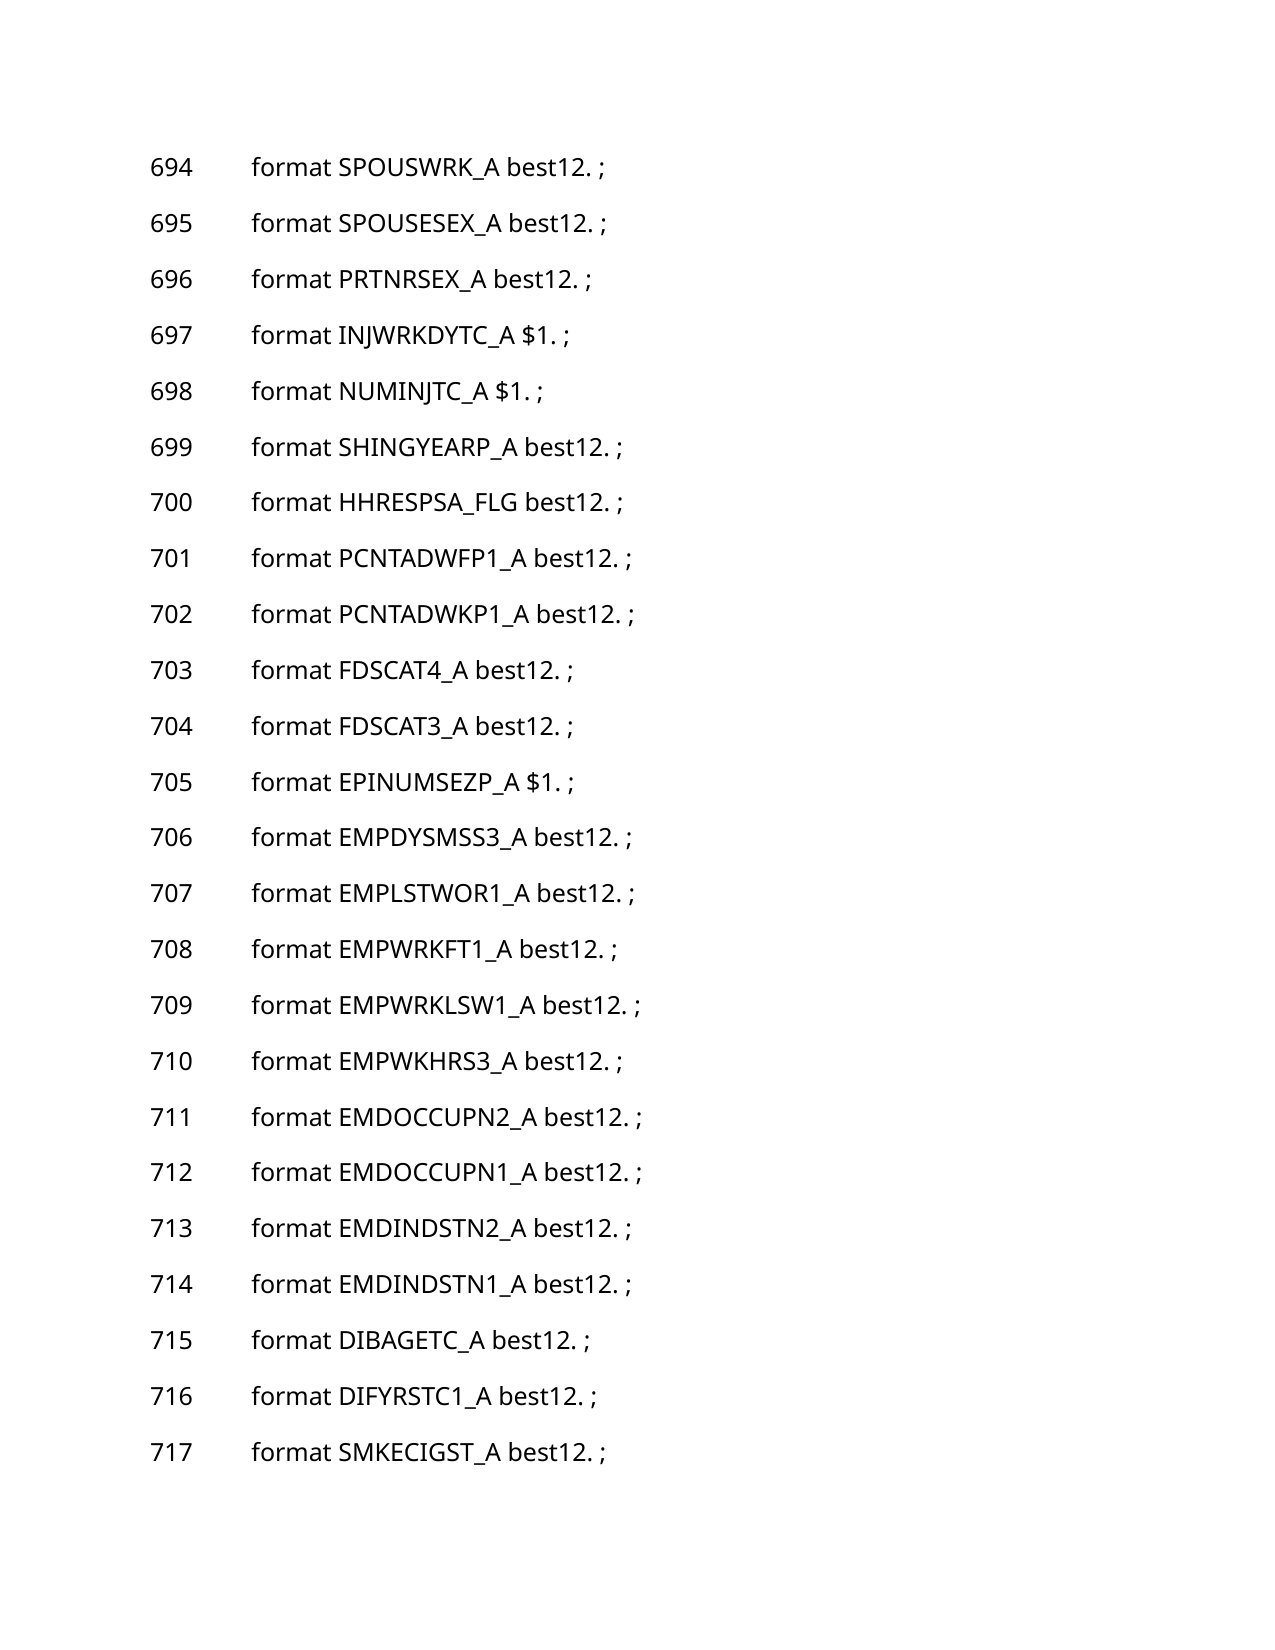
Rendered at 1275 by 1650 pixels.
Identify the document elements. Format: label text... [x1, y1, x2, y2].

text 714 format EMDINDSTN1_A best12. ; [150, 1267, 1125, 1301]
text 696 format PRTNRSEX_A best12. ; [150, 262, 1125, 296]
text 694 format SPOUSWRK_A best12. ; [150, 150, 1125, 184]
text 697 format INJWRKDYTC_A $1. ; [150, 317, 1125, 352]
text 707 format EMPLSTWOR1_A best12. ; [150, 876, 1125, 910]
text 717 format SMKECIGST_A best12. ; [150, 1434, 1125, 1468]
text 711 format EMDOCCUPN2_A best12. ; [150, 1099, 1125, 1133]
text 705 format EPINUMSEZP_A $1. ; [150, 764, 1125, 798]
text 702 format PCNTADWKP1_A best12. ; [150, 597, 1125, 631]
text 710 format EMPWKHRS3_A best12. ; [150, 1043, 1125, 1077]
text 713 format EMDINDSTN2_A best12. ; [150, 1211, 1125, 1245]
text 706 format EMPDYSMSS3_A best12. ; [150, 820, 1125, 854]
text 708 format EMPWRKFT1_A best12. ; [150, 932, 1125, 966]
text 704 format FDSCAT3_A best12. ; [150, 708, 1125, 742]
text 703 format FDSCAT4_A best12. ; [150, 652, 1125, 687]
text 712 format EMDOCCUPN1_A best12. ; [150, 1155, 1125, 1189]
text 695 format SPOUSESEX_A best12. ; [150, 206, 1125, 240]
text 716 format DIFYRSTC1_A best12. ; [150, 1378, 1125, 1412]
text 715 format DIBAGETC_A best12. ; [150, 1322, 1125, 1357]
text 700 format HHRESPSA_FLG best12. ; [150, 485, 1125, 519]
text 699 format SHINGYEARP_A best12. ; [150, 429, 1125, 463]
text 698 format NUMINJTC_A $1. ; [150, 373, 1125, 407]
text 709 format EMPWRKLSW1_A best12. ; [150, 987, 1125, 1022]
text 701 format PCNTADWFP1_A best12. ; [150, 541, 1125, 575]
